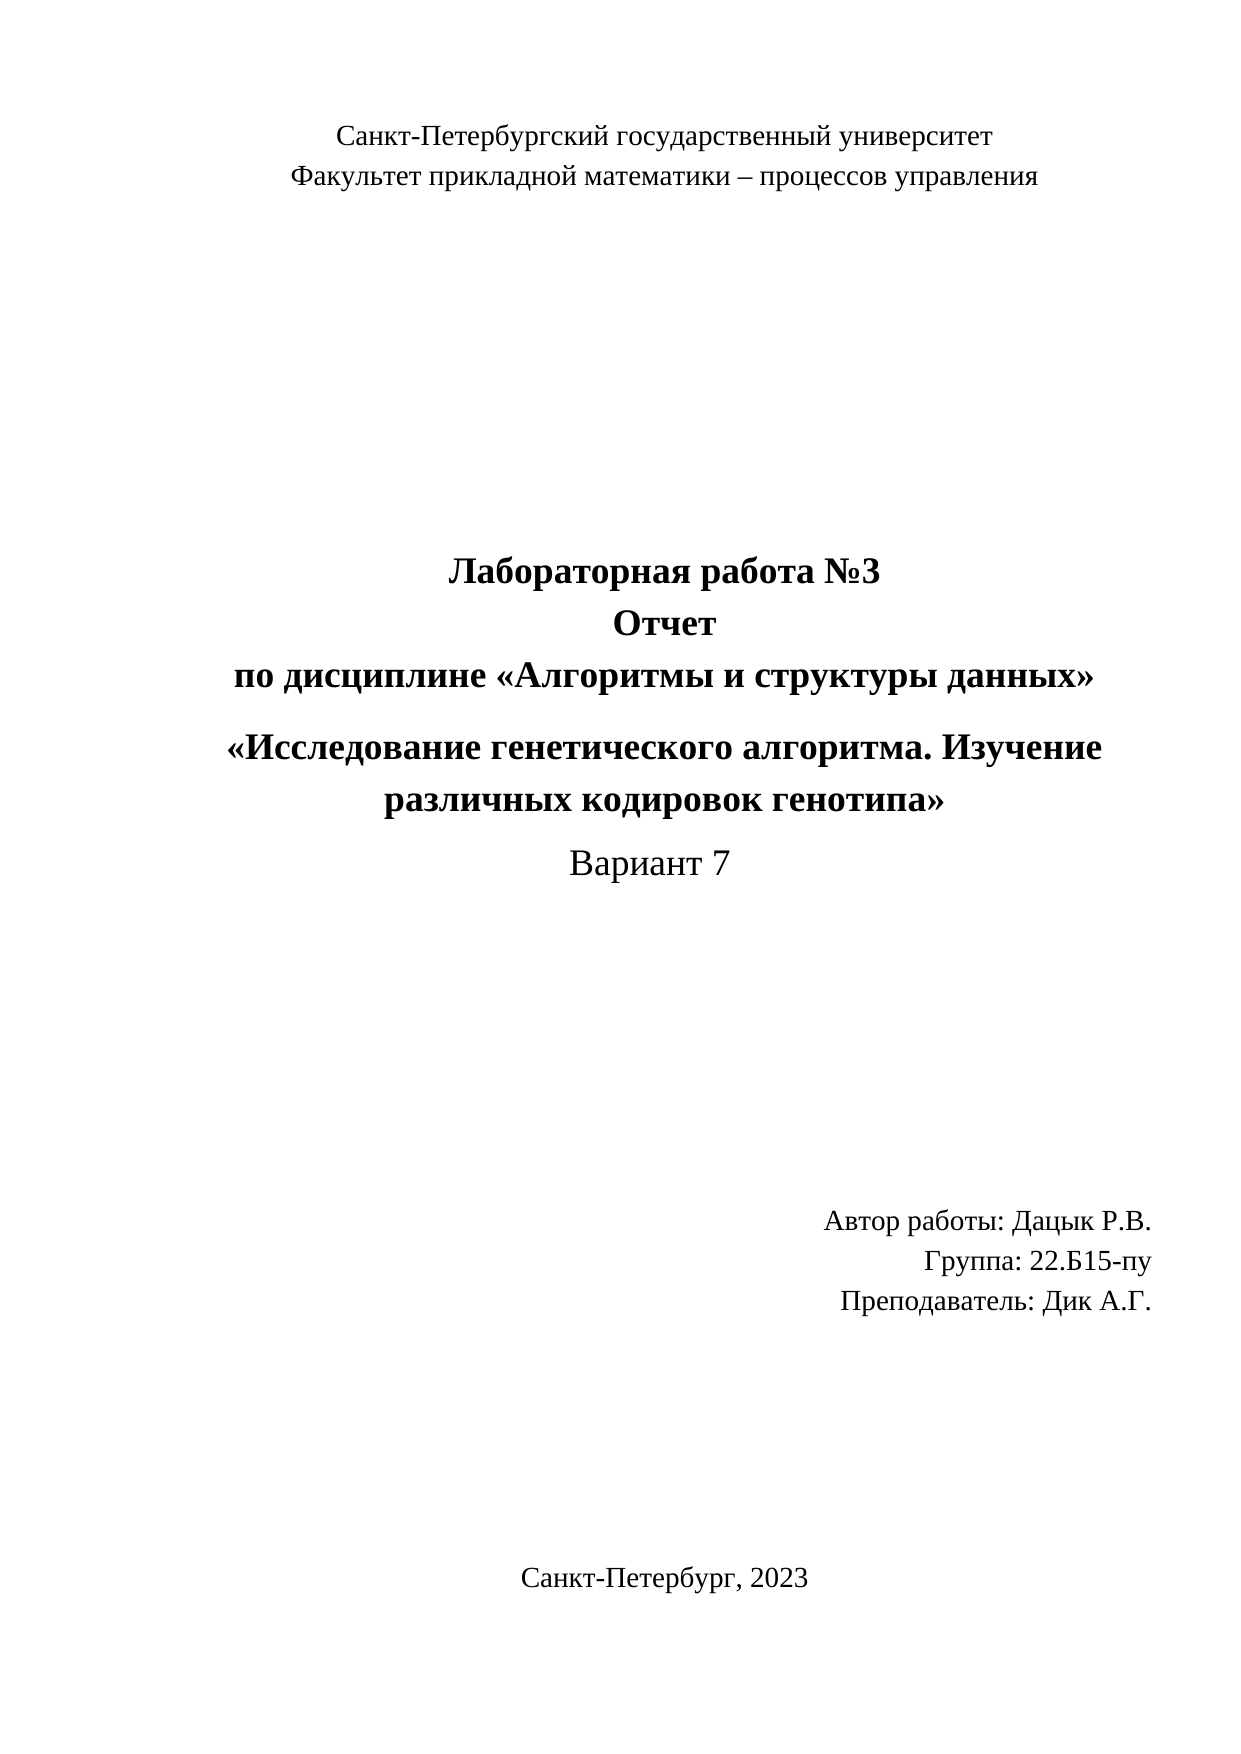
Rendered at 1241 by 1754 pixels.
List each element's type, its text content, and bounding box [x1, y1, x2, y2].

text Автор работы: Дацык Р.В. [177, 1203, 1152, 1236]
text «Исследование генетического алгоритма. Изучение различных кодировок генотипа» [177, 725, 1152, 819]
text Группа: 22.Б15-пу [177, 1243, 1152, 1276]
text Санкт-Петербургский государственный университет [177, 118, 1152, 152]
text Вариант 7 [148, 841, 1152, 884]
text Преподаватель: Дик А.Г. [177, 1283, 1152, 1317]
text Факультет прикладной математики – процессов управления [177, 158, 1152, 192]
text Лабораторная работа №3 [177, 549, 1152, 592]
text по дисциплине «Алгоритмы и структуры данных» [177, 652, 1152, 695]
text Отчет [177, 601, 1152, 644]
text Санкт-Петербург, 2023 [177, 1560, 1152, 1593]
